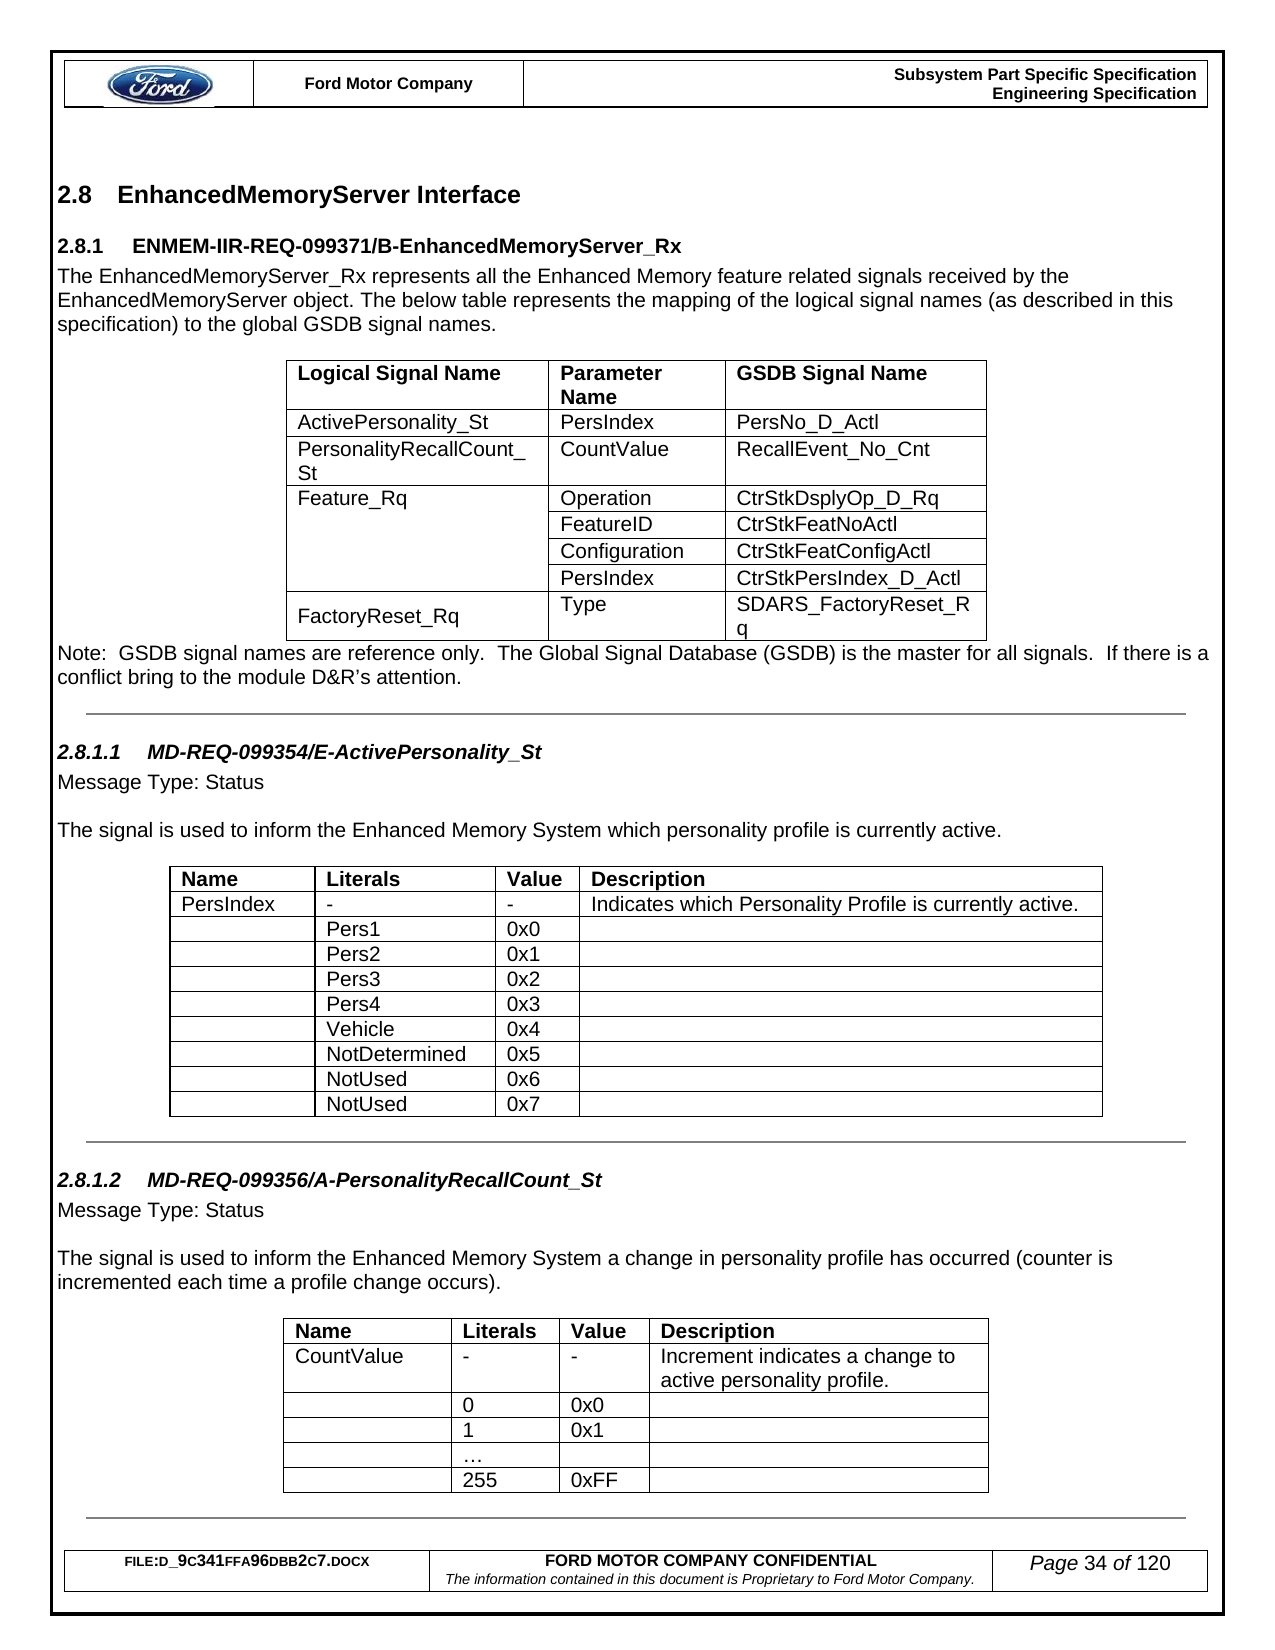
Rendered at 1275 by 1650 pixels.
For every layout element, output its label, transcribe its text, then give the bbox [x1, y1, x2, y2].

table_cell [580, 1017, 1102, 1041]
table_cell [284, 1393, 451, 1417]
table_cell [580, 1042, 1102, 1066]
text The signal is used to inform the Enhanced Memory System a change in personality profile has occurred (counter is incremented each time a profile change occurs). [57, 1246, 1215, 1294]
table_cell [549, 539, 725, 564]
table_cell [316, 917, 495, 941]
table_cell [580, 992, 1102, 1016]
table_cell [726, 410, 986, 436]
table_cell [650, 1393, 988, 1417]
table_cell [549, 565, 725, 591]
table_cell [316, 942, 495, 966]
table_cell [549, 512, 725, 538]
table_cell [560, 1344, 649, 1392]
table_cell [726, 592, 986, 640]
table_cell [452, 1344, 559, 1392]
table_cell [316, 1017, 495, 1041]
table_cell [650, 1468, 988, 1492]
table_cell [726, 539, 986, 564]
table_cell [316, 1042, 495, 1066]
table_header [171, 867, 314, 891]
text The signal is used to inform the Enhanced Memory System which personality profile is currently active. [57, 818, 1215, 842]
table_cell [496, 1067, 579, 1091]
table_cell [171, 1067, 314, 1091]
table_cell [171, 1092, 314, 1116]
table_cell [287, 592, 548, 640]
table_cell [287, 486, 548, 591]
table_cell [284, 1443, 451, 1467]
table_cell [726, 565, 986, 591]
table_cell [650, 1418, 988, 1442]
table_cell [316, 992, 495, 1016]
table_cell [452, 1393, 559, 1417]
subtitle ENMEM-IIR-REQ-099371/B-EnhancedMemoryServer_Rx [57, 234, 1215, 258]
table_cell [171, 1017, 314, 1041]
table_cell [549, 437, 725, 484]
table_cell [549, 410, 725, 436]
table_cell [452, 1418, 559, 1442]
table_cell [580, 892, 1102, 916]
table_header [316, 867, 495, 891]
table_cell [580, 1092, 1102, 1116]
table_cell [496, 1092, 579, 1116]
text Note: GSDB signal names are reference only. The Global Signal Database (GSDB) is the master for all signals. If there is a conflict bring to the module D&R’s attention. [57, 641, 1215, 689]
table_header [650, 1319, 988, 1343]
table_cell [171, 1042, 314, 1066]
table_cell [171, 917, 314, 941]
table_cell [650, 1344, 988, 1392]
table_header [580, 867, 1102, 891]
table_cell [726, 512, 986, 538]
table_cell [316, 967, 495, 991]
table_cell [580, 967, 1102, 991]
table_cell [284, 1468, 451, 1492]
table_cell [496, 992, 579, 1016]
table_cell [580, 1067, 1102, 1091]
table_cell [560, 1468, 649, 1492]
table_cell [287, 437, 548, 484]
subtitle MD-REQ-099356/A-PersonalityRecallCount_St [57, 1168, 1215, 1192]
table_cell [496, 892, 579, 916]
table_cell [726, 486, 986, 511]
subtitle MD-REQ-099354/E-ActivePersonality_St [57, 740, 1215, 764]
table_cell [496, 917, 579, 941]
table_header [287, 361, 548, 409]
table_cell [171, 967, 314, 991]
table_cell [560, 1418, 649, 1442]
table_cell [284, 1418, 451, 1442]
picture [103, 61, 215, 107]
text The EnhancedMemoryServer_Rx represents all the Enhanced Memory feature related signals received by the EnhancedMemoryServer object. The below table represents the mapping of the logical signal names (as described in this specification) to the global GSDB signal names. [57, 264, 1215, 336]
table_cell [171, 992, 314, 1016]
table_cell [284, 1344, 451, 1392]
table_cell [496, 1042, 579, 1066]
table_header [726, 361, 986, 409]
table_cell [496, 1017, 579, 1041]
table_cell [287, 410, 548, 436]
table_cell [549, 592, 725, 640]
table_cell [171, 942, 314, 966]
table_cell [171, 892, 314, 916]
text Message Type: Status [57, 770, 1215, 794]
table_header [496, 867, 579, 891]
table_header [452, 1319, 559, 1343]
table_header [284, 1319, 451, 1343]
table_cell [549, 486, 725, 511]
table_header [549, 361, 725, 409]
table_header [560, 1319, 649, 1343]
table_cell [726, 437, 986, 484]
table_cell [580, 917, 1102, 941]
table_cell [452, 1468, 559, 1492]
text Message Type: Status [57, 1198, 1215, 1222]
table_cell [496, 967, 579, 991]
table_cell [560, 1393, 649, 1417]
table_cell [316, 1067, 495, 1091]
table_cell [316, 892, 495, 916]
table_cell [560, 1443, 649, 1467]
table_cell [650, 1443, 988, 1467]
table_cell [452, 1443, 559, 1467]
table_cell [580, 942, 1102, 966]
subtitle EnhancedMemoryServer Interface [57, 180, 1215, 209]
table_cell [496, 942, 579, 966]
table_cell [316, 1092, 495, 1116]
